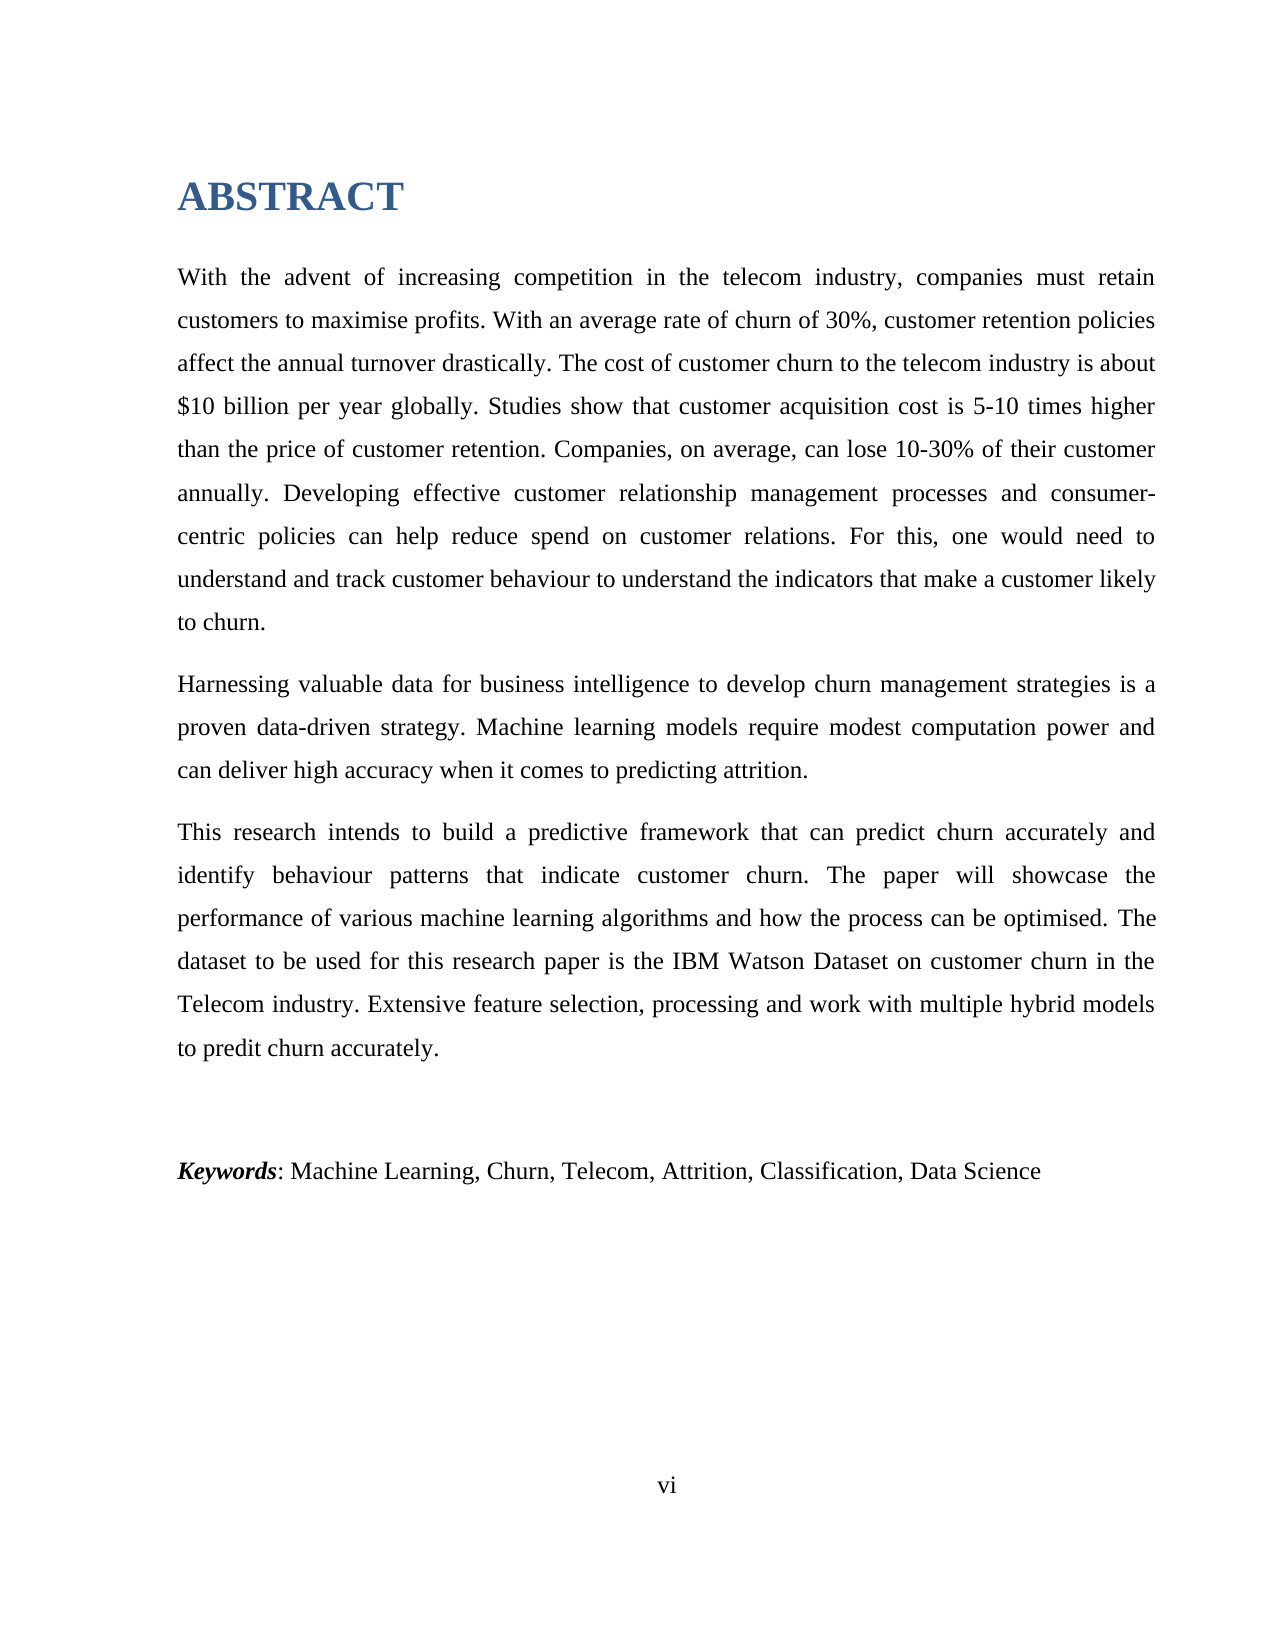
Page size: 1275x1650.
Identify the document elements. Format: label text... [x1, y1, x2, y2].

subtitle ABSTRACT [177, 171, 1156, 219]
text Harnessing valuable data for business intelligence to develop churn management strategies is a proven data-driven strategy. Machine learning models require modest computation power and can deliver high accuracy when it comes to predicting attrition. [177, 669, 1156, 784]
text This research intends to build a predictive framework that can predict churn accurately and identify behaviour patterns that indicate customer churn. The paper will showcase the performance of various machine learning algorithms and how the process can be optimised. The dataset to be used for this research paper is the IBM Watson Dataset on customer churn in the Telecom industry. Extensive feature selection, processing and work with multiple hybrid models to predit churn accurately. [177, 817, 1156, 1061]
text With the advent of increasing competition in the telecom industry, companies must retain customers to maximise profits. With an average rate of churn of 30%, customer retention policies affect the annual turnover drastically. The cost of customer churn to the telecom industry is about $10 billion per year globally. Studies show that customer acquisition cost is 5-10 times higher than the price of customer retention. Companies, on average, can lose 10-30% of their customer annually. Developing effective customer relationship management processes and consumer-centric policies can help reduce spend on customer relations. For this, one would need to understand and track customer behaviour to understand the indicators that make a customer likely to churn. [177, 262, 1156, 636]
text Keywords: Machine Learning, Churn, Telecom, Attrition, Classification, Data Science [177, 1156, 1156, 1185]
